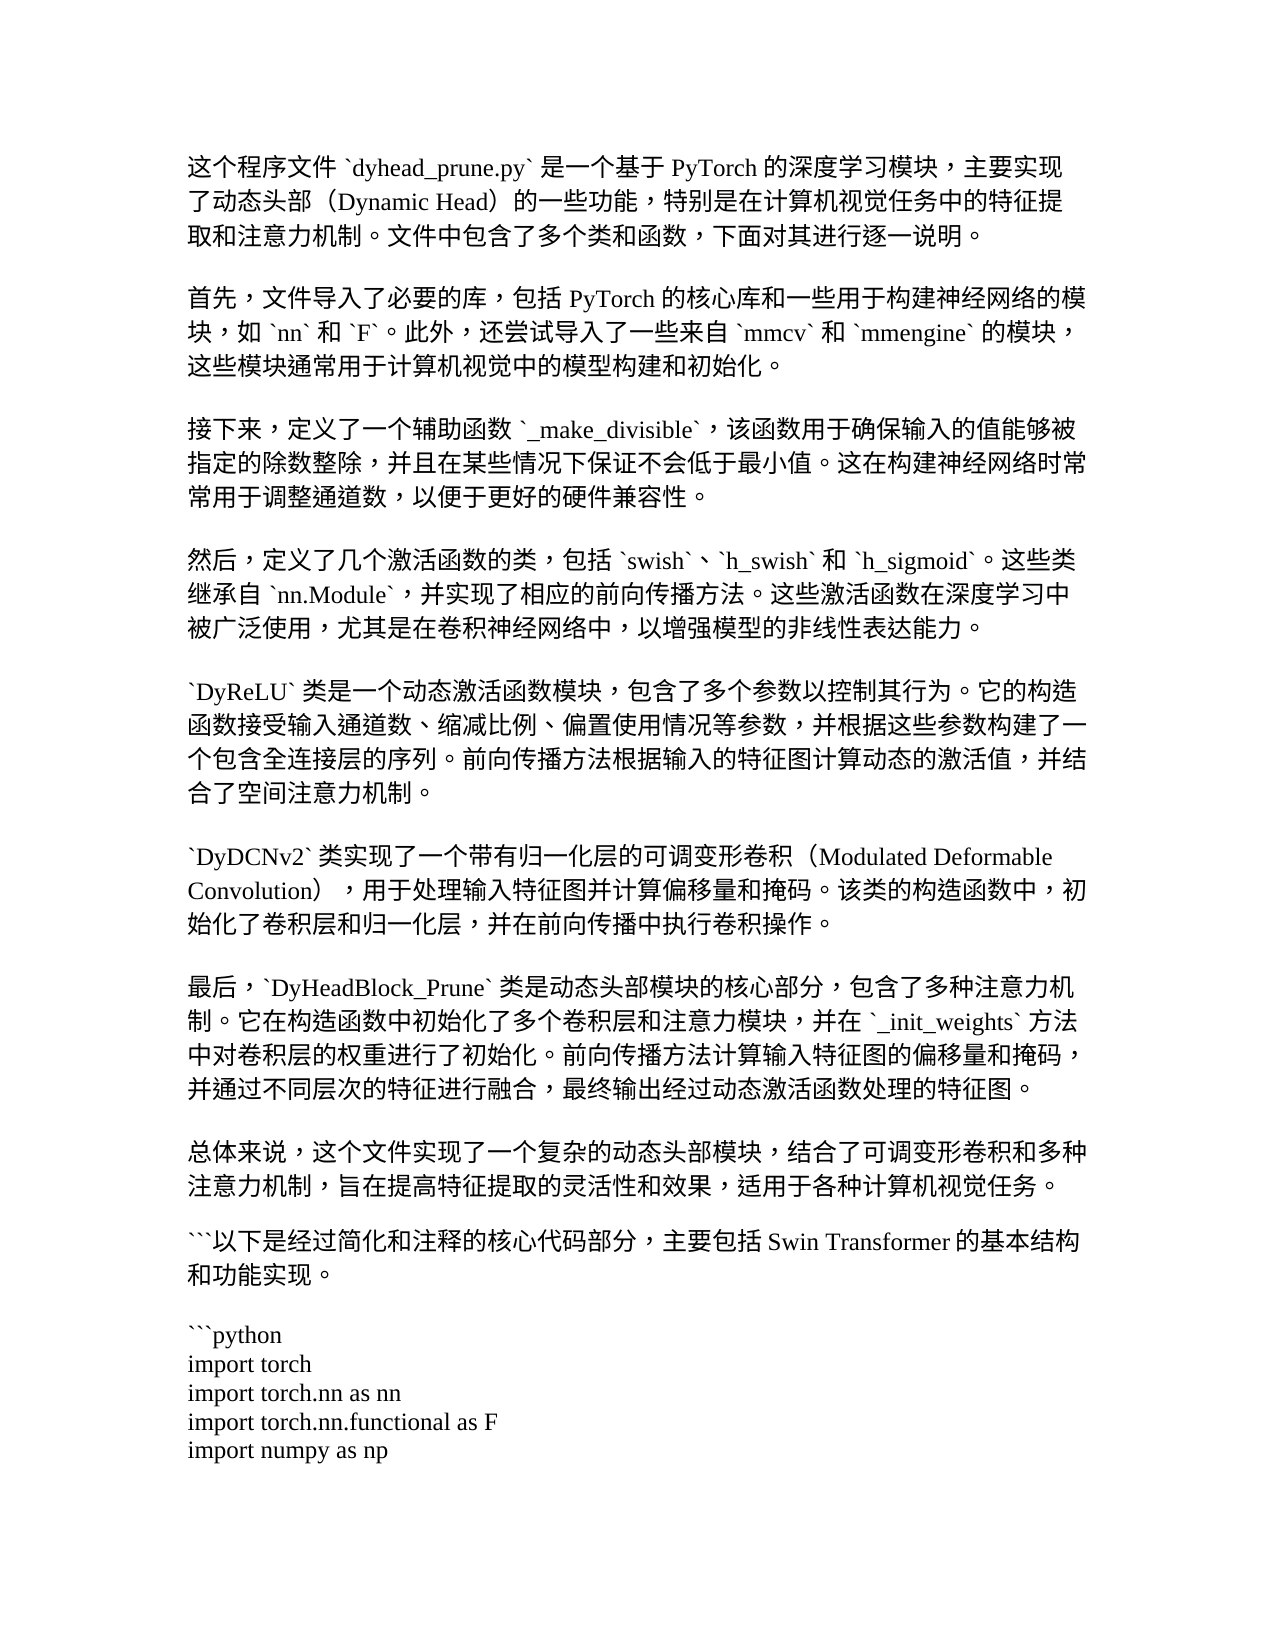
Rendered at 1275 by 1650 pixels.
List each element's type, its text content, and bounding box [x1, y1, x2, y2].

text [187, 1224, 1087, 1493]
text 这个程序文件 `dyhead_prune.py` 是一个基于 PyTorch 的深度学习模块，主要实现了动态头部（Dynamic Head）的一些功能，特别是在计算机视觉任务中的特征提取和注意力机制。文件中包含了多个类和函数，下面对其进行逐一说明。 首先，文件导入了必要的库，包括 PyTorch 的核心库和一些用于构建神经网络的模块，如 `nn` 和 `F`。此外，还尝试导入了一些来自 `mmcv` 和 `mmengine` 的模块，这些模块通常用于计算机视觉中的模型构建和初始化。 接下来，定义了一个辅助函数 `_make_divisible`，该函数用于确保输入的值能够被指定的除数整除，并且在某些情况下保证不会低于最小值。这在构建神经网络时常常用于调整通道数，以便于更好的硬件兼容性。 然后，定义了几个激活函数的类，包括 `swish`、`h_swish` 和 `h_sigmoid`。这些类继承自 `nn.Module`，并实现了相应的前向传播方法。这些激活函数在深度学习中被广泛使用，尤其是在卷积神经网络中，以增强模型的非线性表达能力。 `DyReLU` 类是一个动态激活函数模块，包含了多个参数以控制其行为。它的构造函数接受输入通道数、缩减比例、偏置使用情况等参数，并根据这些参数构建了一个包含全连接层的序列。前向传播方法根据输入的特征图计算动态的激活值，并结合了空间注意力机制。 `DyDCNv2` 类实现了一个带有归一化层的可调变形卷积（Modulated Deformable Convolution），用于处理输入特征图并计算偏移量和掩码。该类的构造函数中，初始化了卷积层和归一化层，并在前向传播中执行卷积操作。 最后，`DyHeadBlock_Prune` 类是动态头部模块的核心部分，包含了多种注意力机制。它在构造函数中初始化了多个卷积层和注意力模块，并在 `_init_weights` 方法中对卷积层的权重进行了初始化。前向传播方法计算输入特征图的偏移量和掩码，并通过不同层次的特征进行融合，最终输出经过动态激活函数处理的特征图。 总体来说，这个文件实现了一个复杂的动态头部模块，结合了可调变形卷积和多种注意力机制，旨在提高特征提取的灵活性和效果，适用于各种计算机视觉任务。 [187, 150, 1087, 1203]
